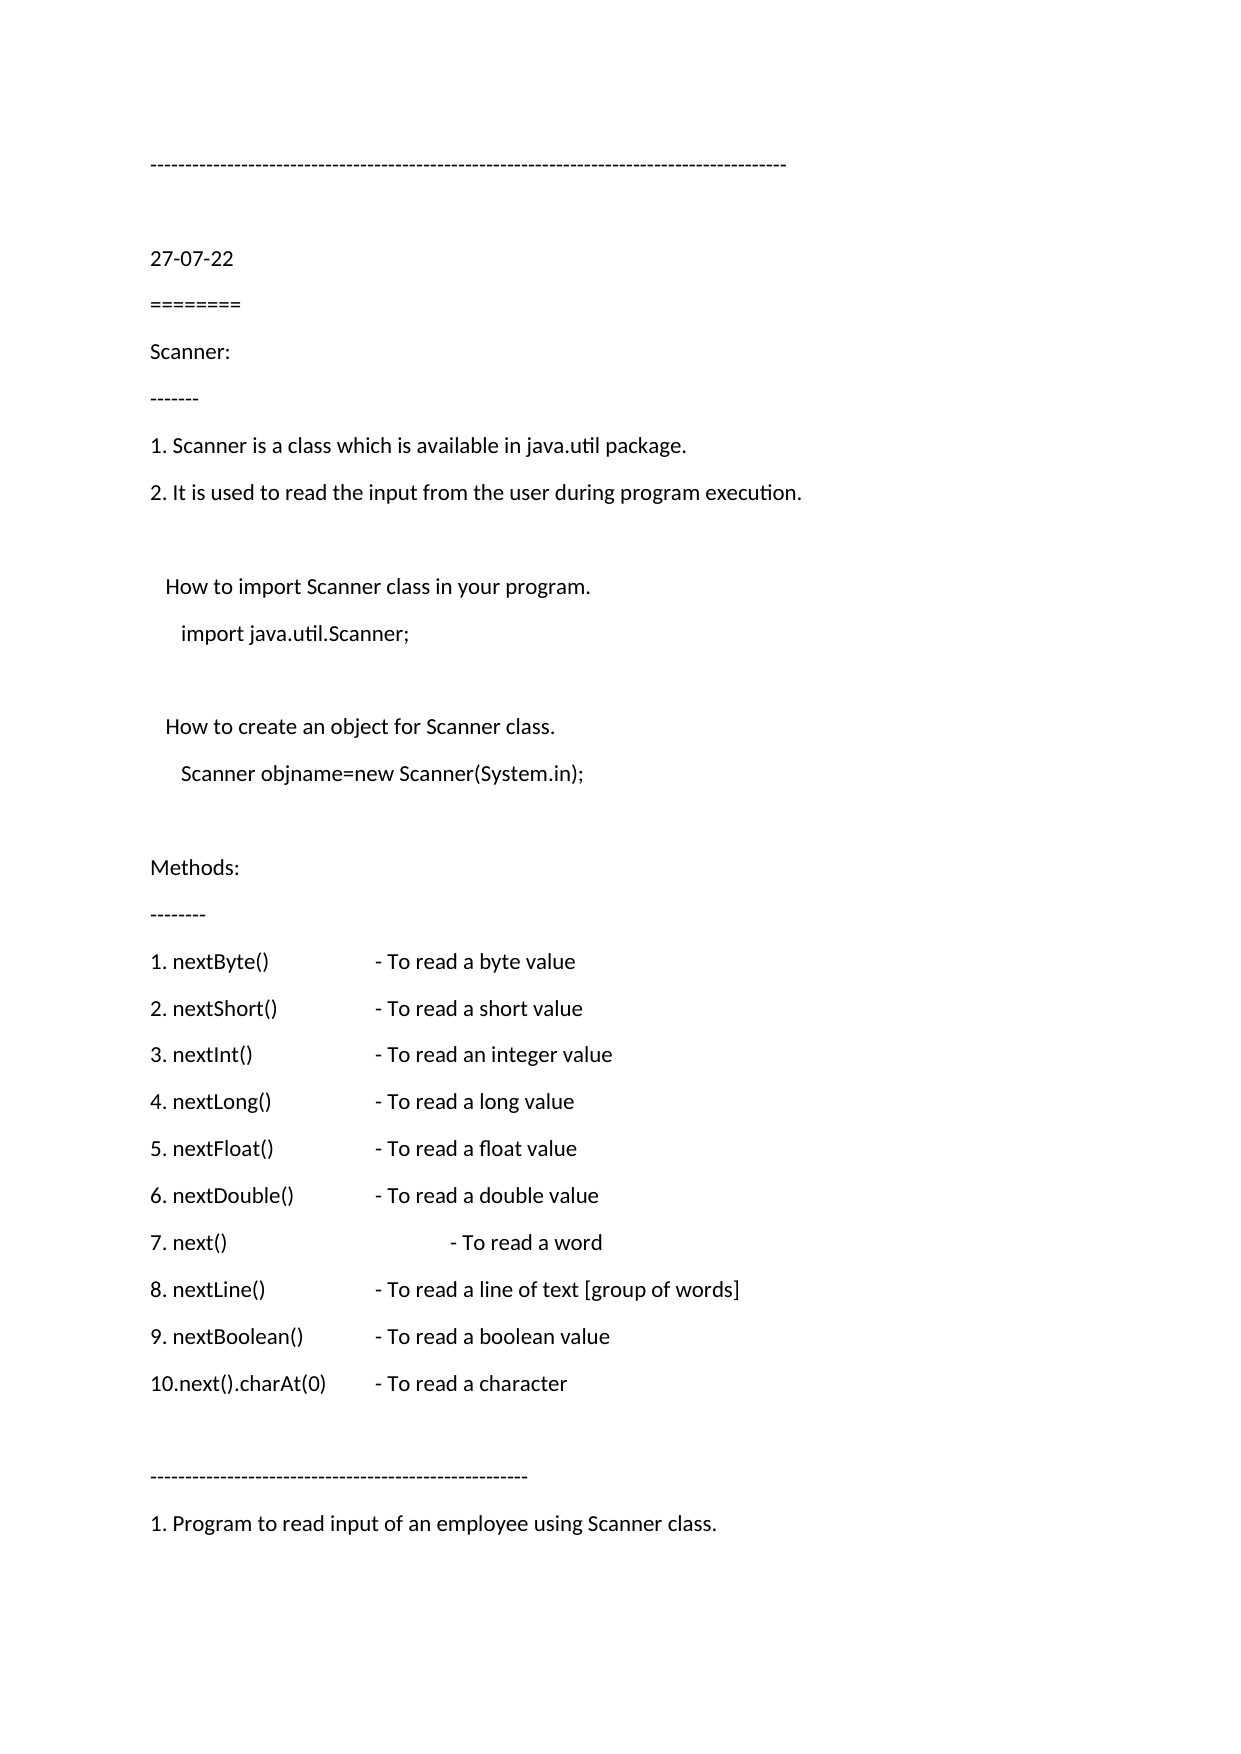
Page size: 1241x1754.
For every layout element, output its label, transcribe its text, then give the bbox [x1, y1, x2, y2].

text 6. nextDouble() - To read a double value [150, 1181, 1090, 1209]
text ======== [150, 291, 1090, 319]
text import java.util.Scanner; [150, 619, 1090, 647]
text How to create an object for Scanner class. [150, 712, 1090, 741]
text 4. nextLong() - To read a long value [150, 1087, 1090, 1116]
text 8. nextLine() - To read a line of text [group of words] [150, 1275, 1090, 1303]
text Methods: [150, 853, 1090, 881]
text 7. next() - To read a word [150, 1228, 1090, 1256]
text 10.next().charAt(0) - To read a character [150, 1369, 1090, 1397]
text 2. It is used to read the input from the user during program execution. [150, 478, 1090, 506]
text Scanner: [150, 337, 1090, 366]
text -------- [150, 900, 1090, 928]
text ------- [150, 384, 1090, 412]
text 1. Scanner is a class which is available in java.util package. [150, 431, 1090, 459]
text ------------------------------------------------------ [150, 1462, 1090, 1491]
text 27-07-22 [150, 244, 1090, 272]
text 9. nextBoolean() - To read a boolean value [150, 1322, 1090, 1350]
text How to import Scanner class in your program. [150, 572, 1090, 600]
text 2. nextShort() - To read a short value [150, 994, 1090, 1022]
text Scanner objname=new Scanner(System.in); [150, 759, 1090, 787]
text 3. nextInt() - To read an integer value [150, 1041, 1090, 1069]
text ------------------------------------------------------------------------------------------- [150, 150, 1090, 178]
text 1. Program to read input of an employee using Scanner class. [150, 1509, 1090, 1537]
text 1. nextByte() - To read a byte value [150, 947, 1090, 975]
text 5. nextFloat() - To read a float value [150, 1134, 1090, 1162]
